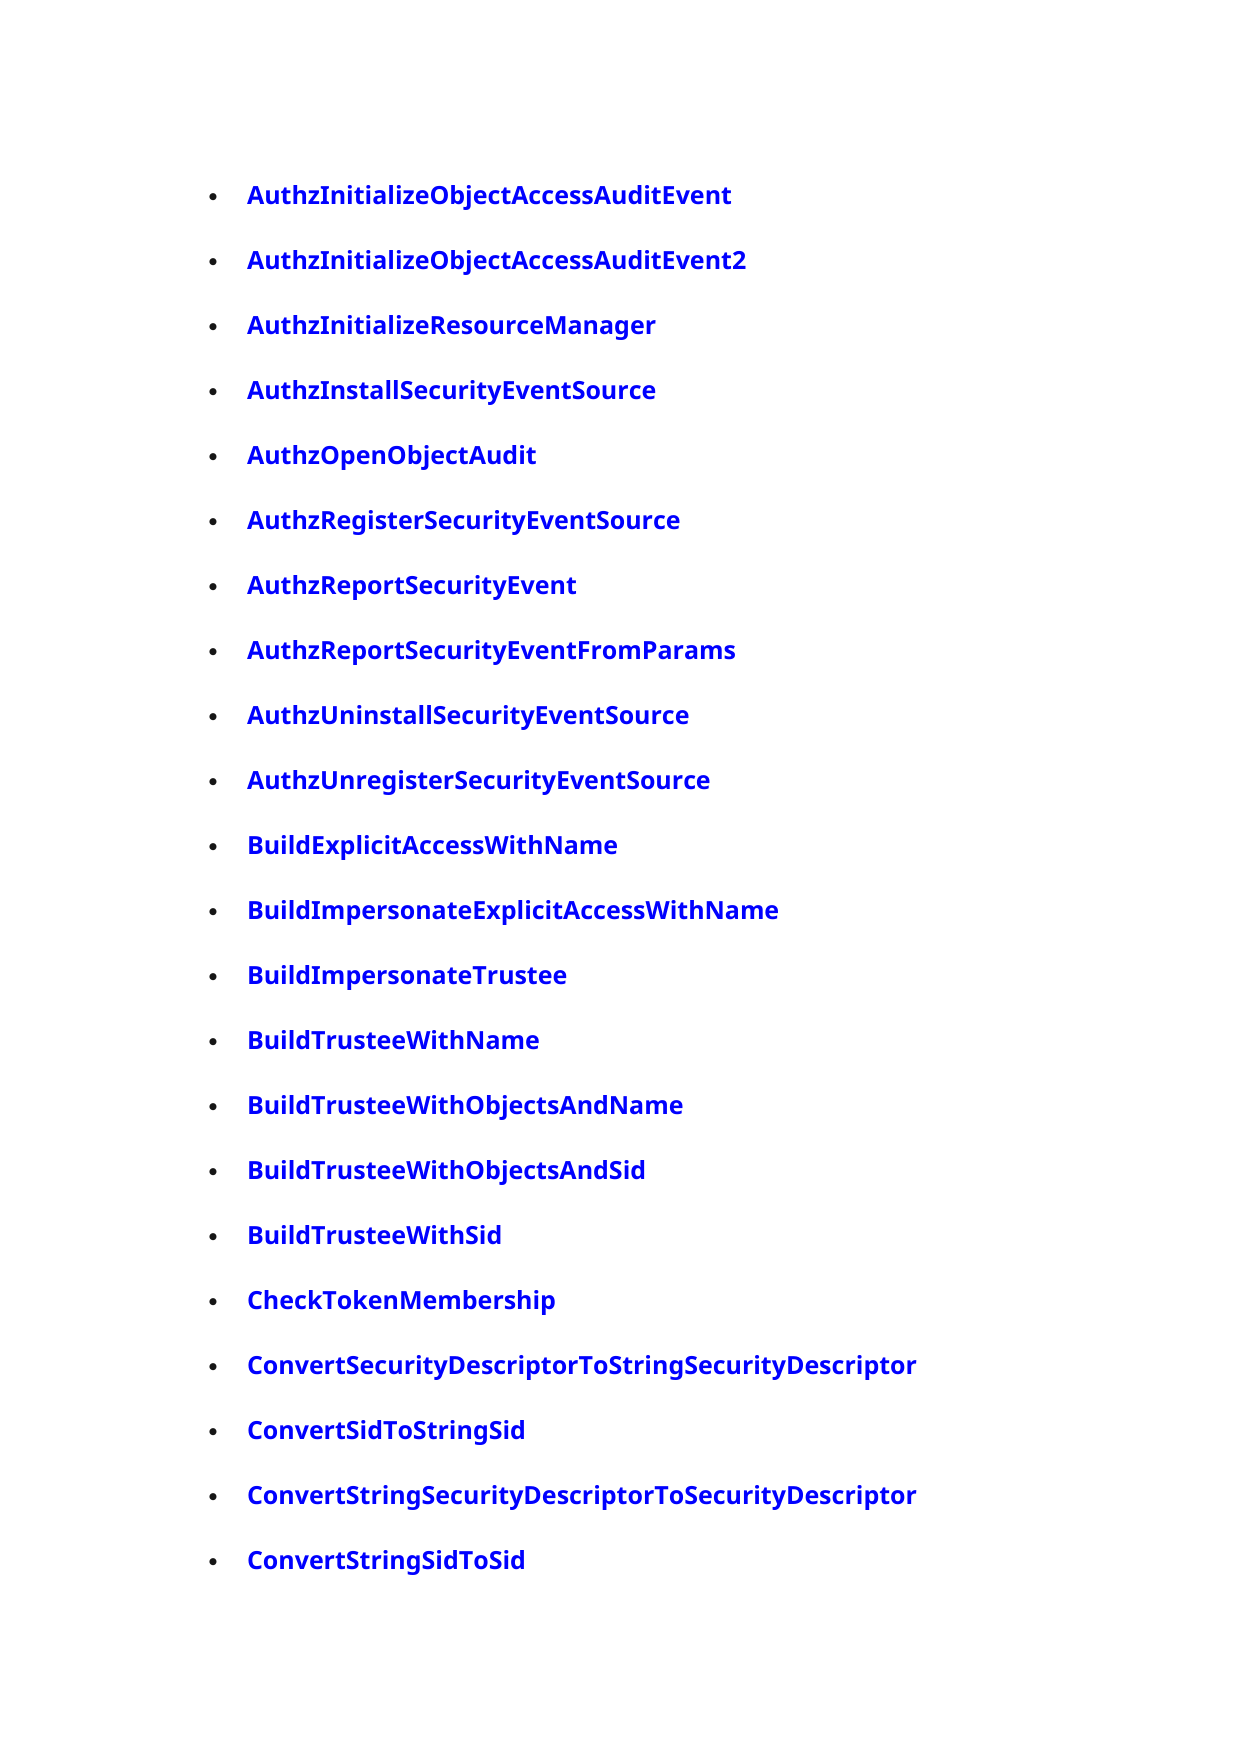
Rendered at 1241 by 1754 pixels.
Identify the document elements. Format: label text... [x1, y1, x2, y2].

list BuildTrusteeWithObjectsAndSid [209, 1137, 1053, 1202]
list AuthzUninstallSecurityEventSource [209, 682, 1053, 747]
list AuthzOpenObjectAudit [209, 422, 1053, 487]
list CheckTokenMembership [209, 1267, 1053, 1332]
list AuthzInitializeResourceManager [209, 292, 1053, 357]
list AuthzInstallSecurityEventSource [209, 357, 1053, 422]
list AuthzUnregisterSecurityEventSource [209, 747, 1053, 812]
list BuildTrusteeWithObjectsAndName [209, 1072, 1053, 1137]
list BuildTrusteeWithName [209, 1007, 1053, 1072]
list AuthzRegisterSecurityEventSource [209, 487, 1053, 552]
list BuildTrusteeWithSid [209, 1202, 1053, 1267]
list AuthzInitializeObjectAccessAuditEvent2 [209, 227, 1053, 292]
list BuildImpersonateExplicitAccessWithName [209, 877, 1053, 942]
list ConvertSidToStringSid [209, 1397, 1053, 1462]
list BuildImpersonateTrustee [209, 942, 1053, 1007]
list ConvertStringSecurityDescriptorToSecurityDescriptor [209, 1462, 1053, 1527]
list AuthzReportSecurityEvent [209, 552, 1053, 617]
list BuildExplicitAccessWithName [209, 812, 1053, 877]
list ConvertStringSidToSid [209, 1527, 1053, 1592]
list AuthzReportSecurityEventFromParams [209, 617, 1053, 682]
list ConvertSecurityDescriptorToStringSecurityDescriptor [209, 1332, 1053, 1397]
list AuthzInitializeObjectAccessAuditEvent [209, 162, 1053, 227]
